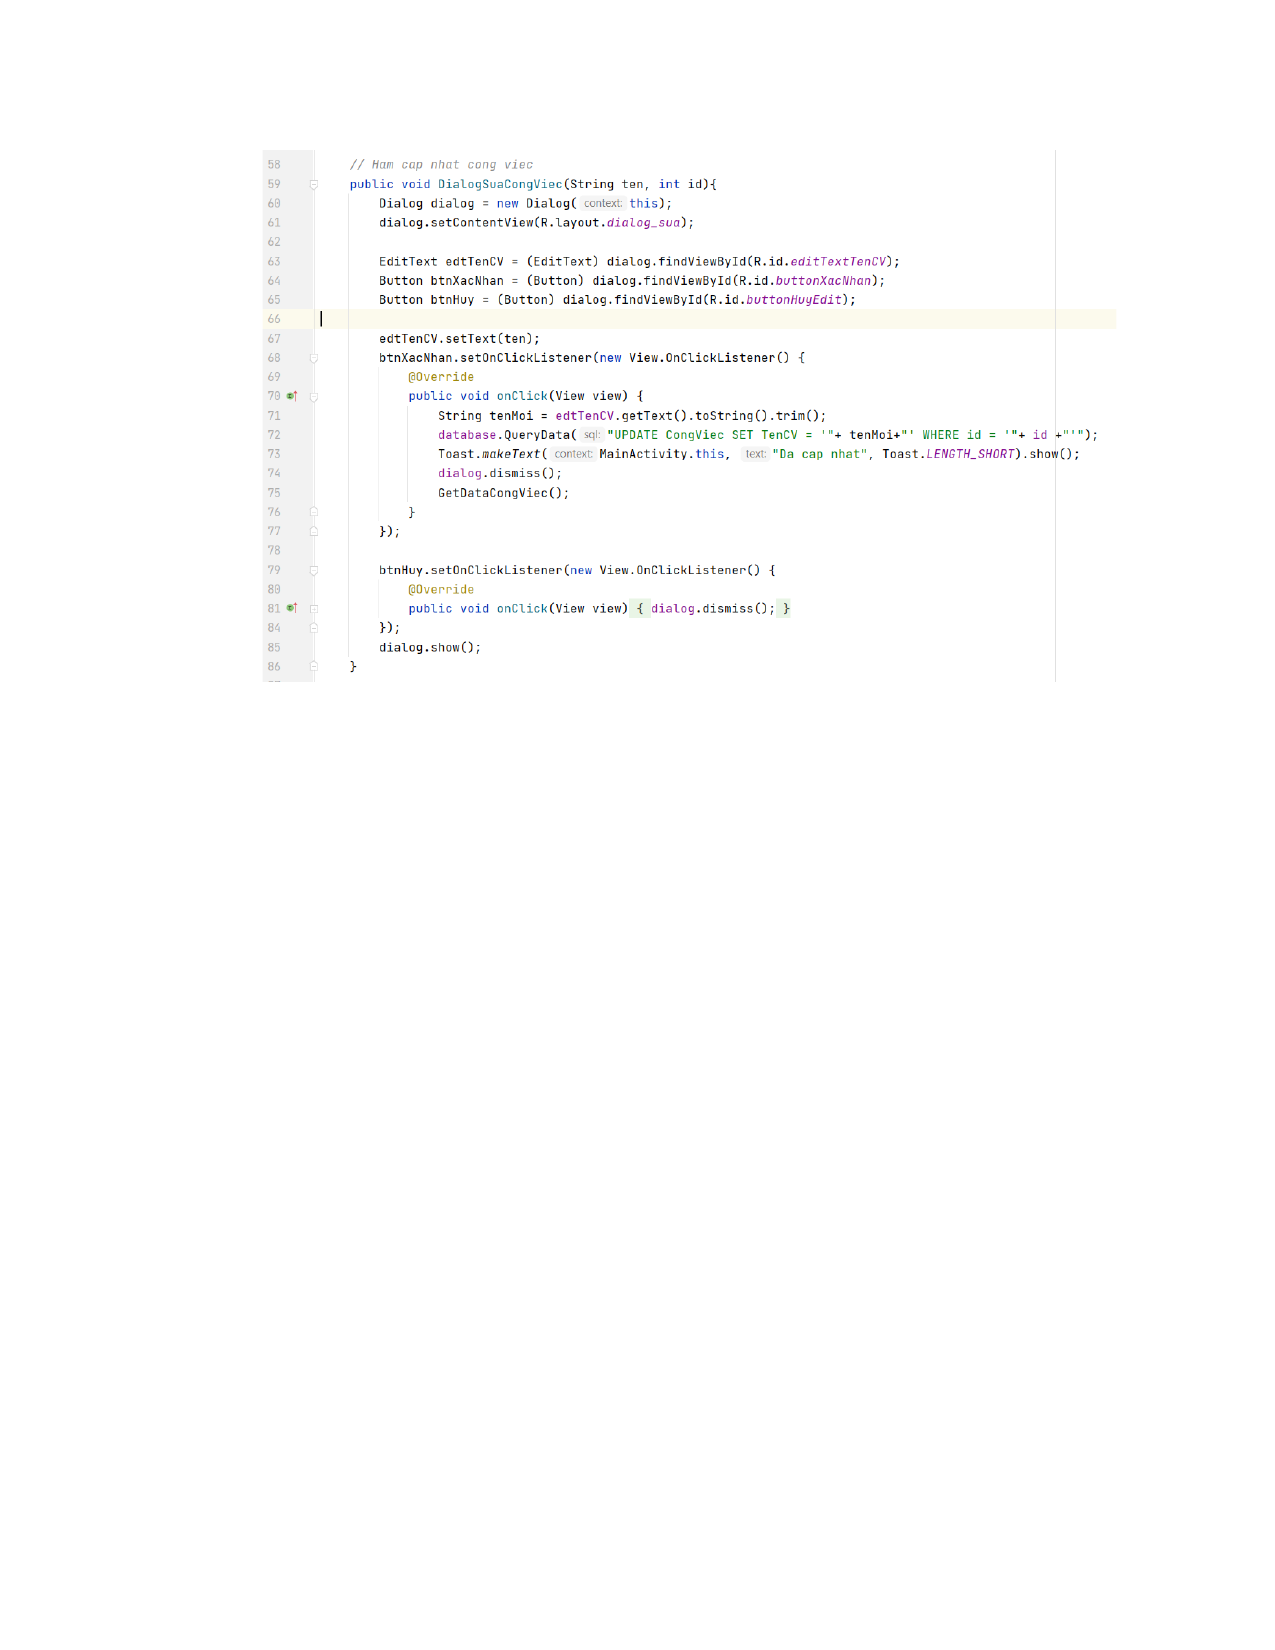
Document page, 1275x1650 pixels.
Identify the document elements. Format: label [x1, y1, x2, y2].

picture [262, 150, 1117, 682]
